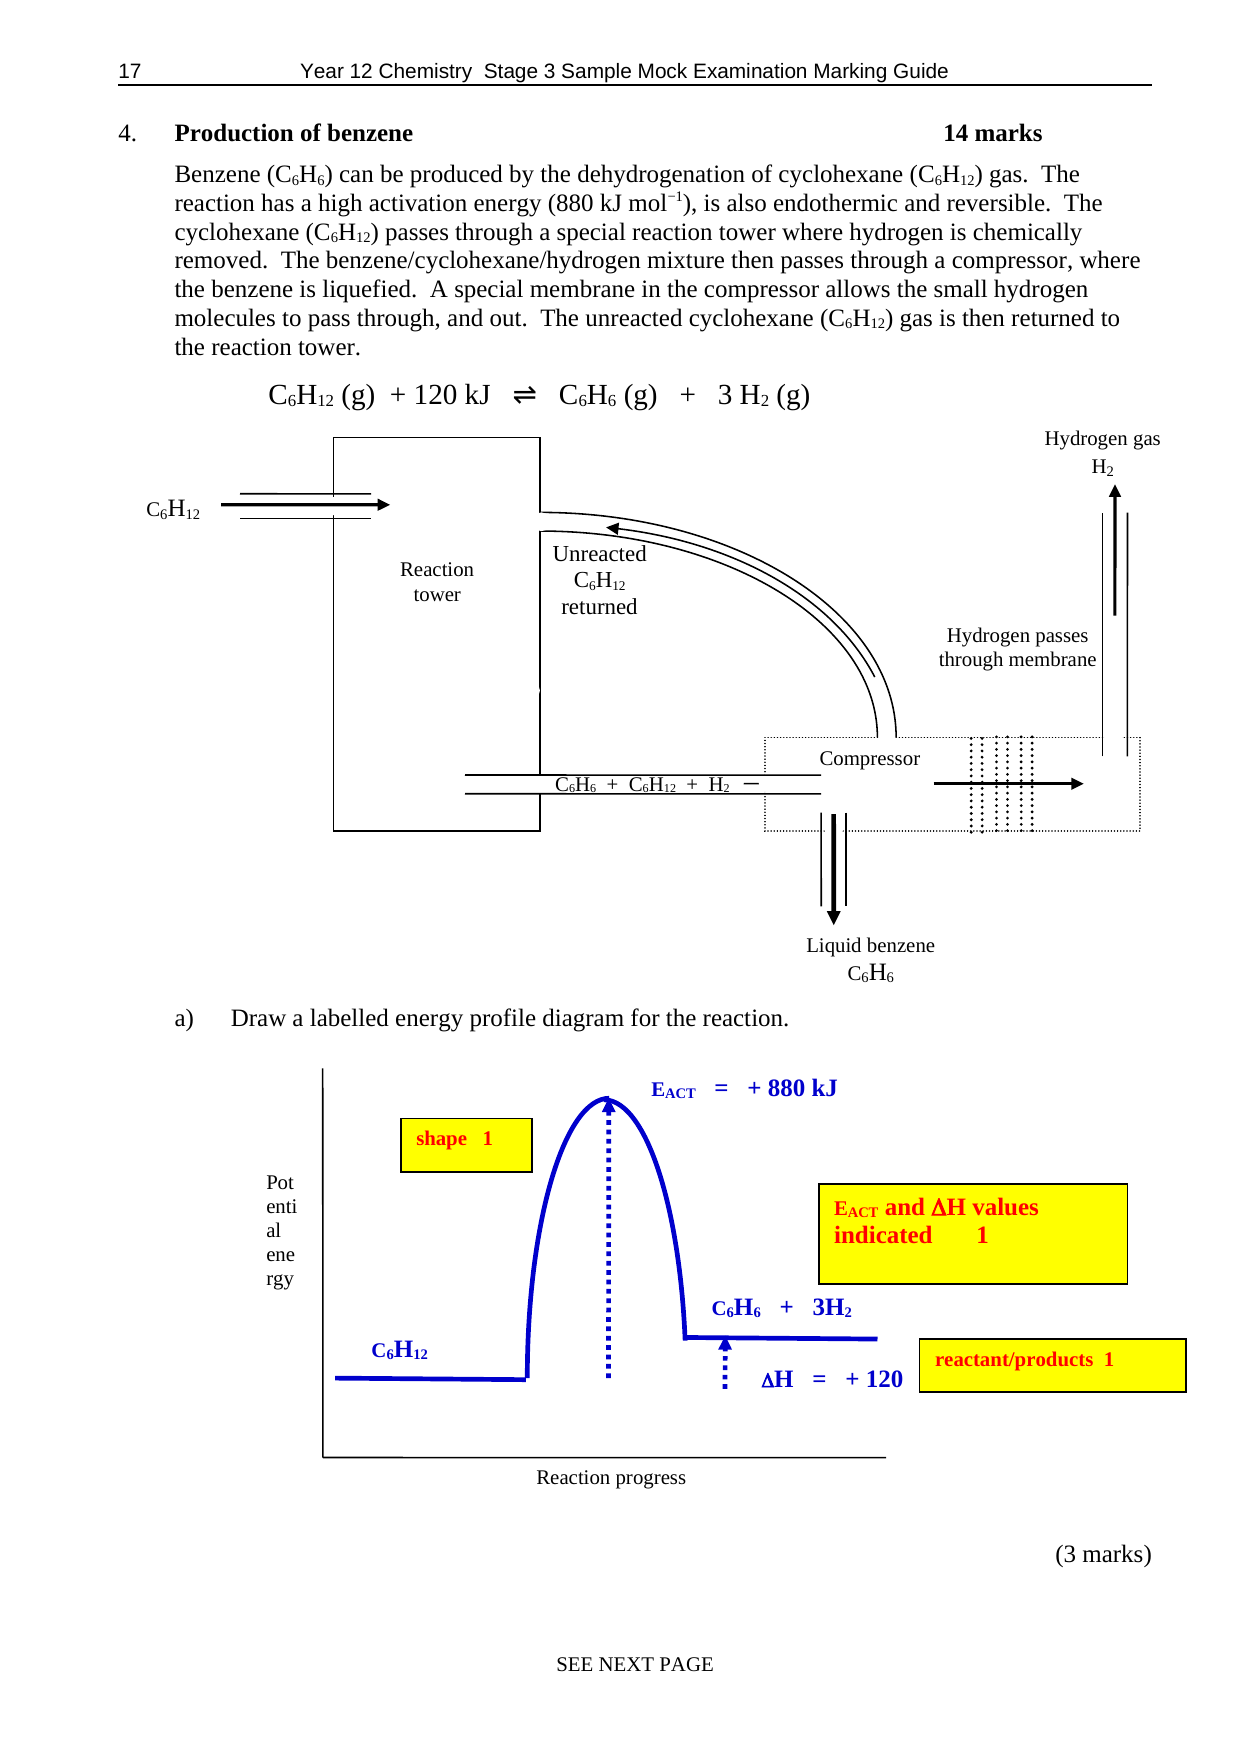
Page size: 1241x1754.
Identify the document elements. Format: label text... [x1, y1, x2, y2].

text C6H12 (g) + 120 kJ ⇌ C6H6 (g) + 3 H2 (g) [249, 373, 1152, 413]
text (3 marks) [174, 1539, 1152, 1568]
text a) Draw a labelled energy profile diagram for the reaction. [174, 1003, 1152, 1032]
text Benzene (C6H6) can be produced by the dehydrogenation of cyclohexane (C6H12) gas. The reaction has a high activation energy (880 kJ mol−1), is also endothermic and reversible. The cyclohexane (C6H12) passes through a special reaction tower where hydrogen is chemically removed. The benzene/cyclohexane/hydrogen mixture then passes through a compressor, where the benzene is liquefied. A special membrane in the compressor allows the small hydrogen molecules to pass through, and out. The unreacted cyclohexane (C6H12) gas is then returned to the reaction tower. [174, 159, 1152, 361]
text 4. Production of benzene 14 marks [118, 118, 1152, 147]
